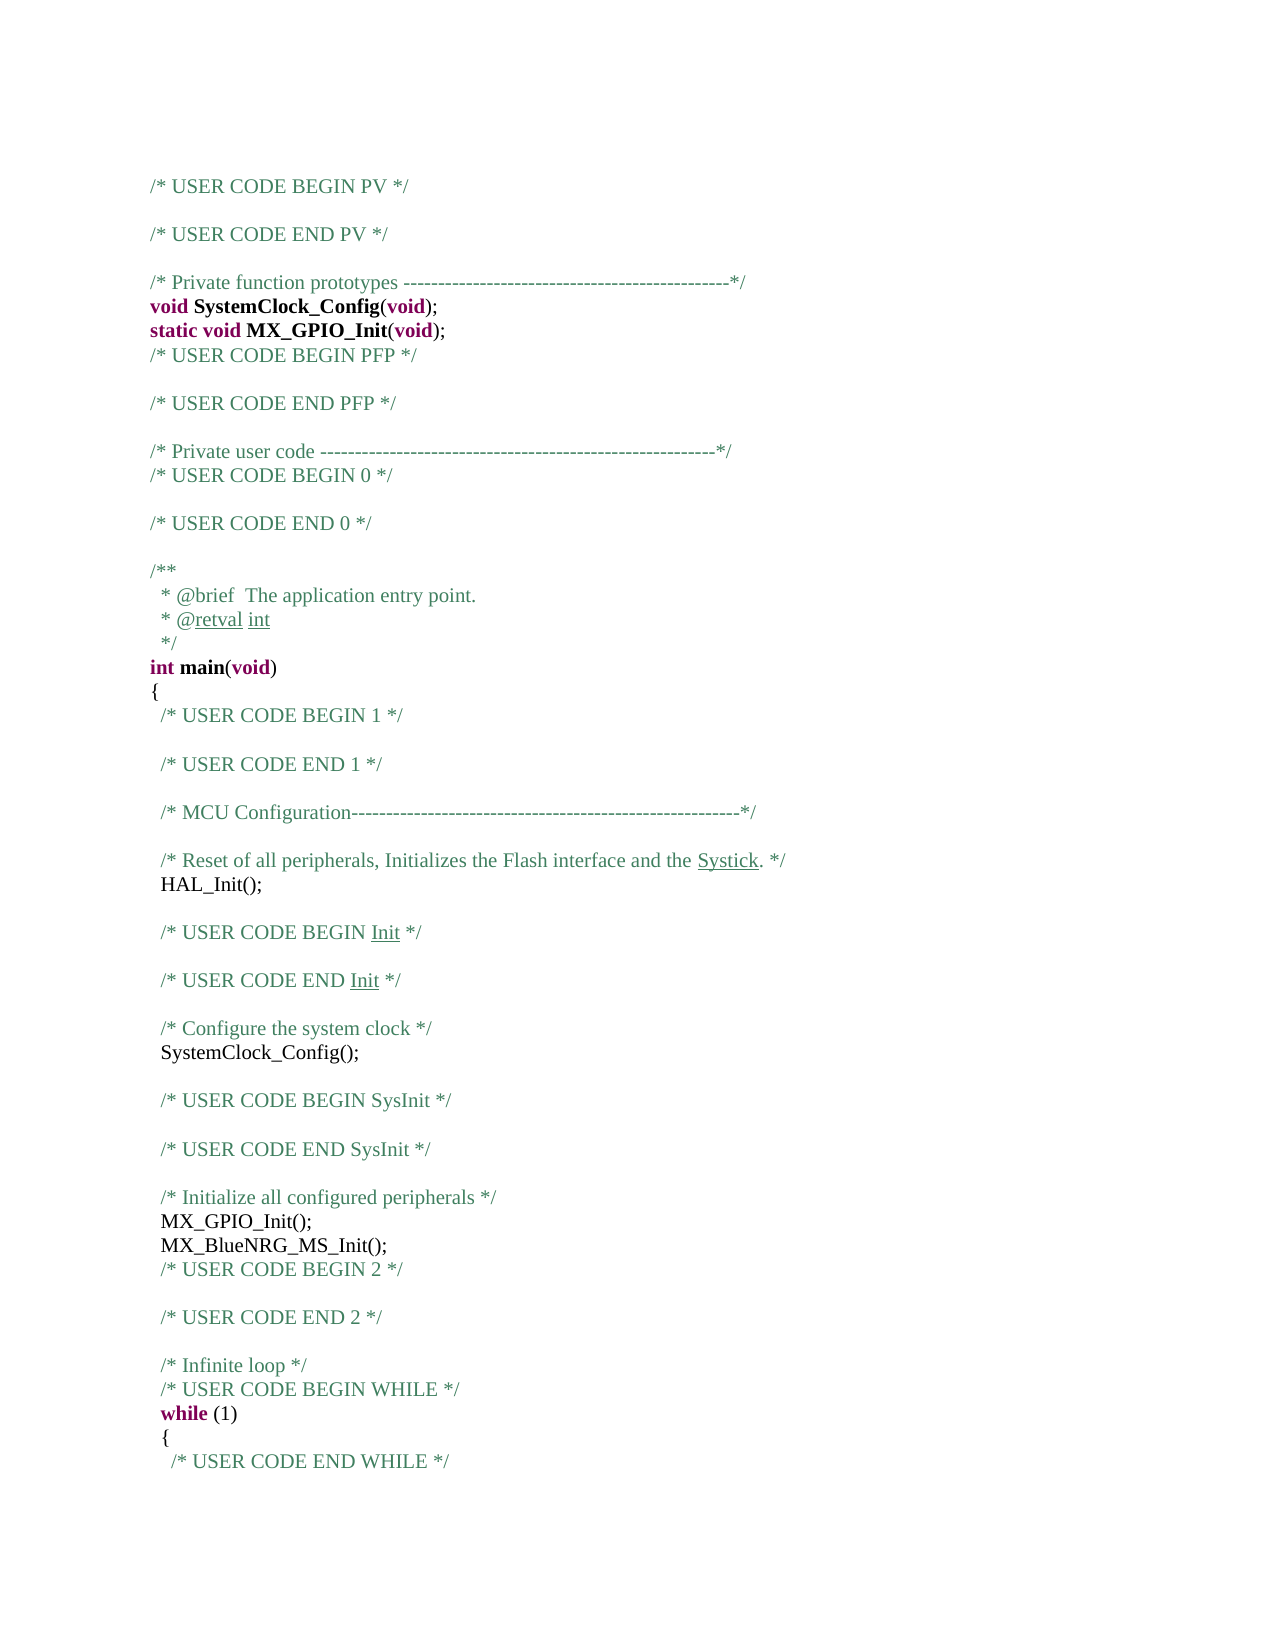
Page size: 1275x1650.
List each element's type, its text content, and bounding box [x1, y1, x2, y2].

text /* Reset of all peripherals, Initializes the Flash interface and the Systick. */ [150, 848, 1125, 872]
text /* USER CODE END 0 */ [150, 511, 1125, 535]
text /* Private user code ---------------------------------------------------------*/ [150, 439, 1125, 463]
text /* USER CODE END PFP */ [150, 391, 1125, 415]
text */ [150, 631, 1125, 655]
text /* USER CODE BEGIN Init */ [150, 920, 1125, 944]
text { [150, 679, 1125, 703]
text * @retval int [150, 607, 1125, 631]
text /* MCU Configuration--------------------------------------------------------*/ [150, 800, 1125, 824]
text MX_GPIO_Init(); [150, 1209, 1125, 1233]
text /* USER CODE BEGIN 0 */ [150, 463, 1125, 487]
text /* USER CODE BEGIN PV */ [150, 174, 1125, 198]
text int main(void) [150, 655, 1125, 679]
text /* USER CODE BEGIN WHILE */ [150, 1377, 1125, 1401]
text /* USER CODE BEGIN PFP */ [150, 342, 1125, 367]
text /* USER CODE END SysInit */ [150, 1137, 1125, 1161]
text /* USER CODE BEGIN 1 */ [150, 703, 1125, 727]
text SystemClock_Config(); [150, 1040, 1125, 1064]
text HAL_Init(); [150, 872, 1125, 896]
text /* USER CODE BEGIN 2 */ [150, 1257, 1125, 1281]
text /* Private function prototypes -----------------------------------------------*/ [150, 270, 1125, 294]
text /** [150, 559, 1125, 583]
text /* USER CODE END WHILE */ [150, 1449, 1125, 1473]
text * @brief The application entry point. [150, 583, 1125, 607]
text /* Infinite loop */ [150, 1353, 1125, 1377]
text { [150, 1425, 1125, 1449]
text /* USER CODE END 2 */ [150, 1305, 1125, 1329]
text /* Initialize all configured peripherals */ [150, 1185, 1125, 1209]
text void SystemClock_Config(void); [150, 294, 1125, 318]
text /* USER CODE END PV */ [150, 222, 1125, 246]
text /* USER CODE BEGIN SysInit */ [150, 1088, 1125, 1112]
text MX_BlueNRG_MS_Init(); [150, 1233, 1125, 1257]
text static void MX_GPIO_Init(void); [150, 318, 1125, 342]
text /* USER CODE END 1 */ [150, 752, 1125, 776]
text while (1) [150, 1401, 1125, 1425]
text /* Configure the system clock */ [150, 1016, 1125, 1040]
text /* USER CODE END Init */ [150, 968, 1125, 992]
